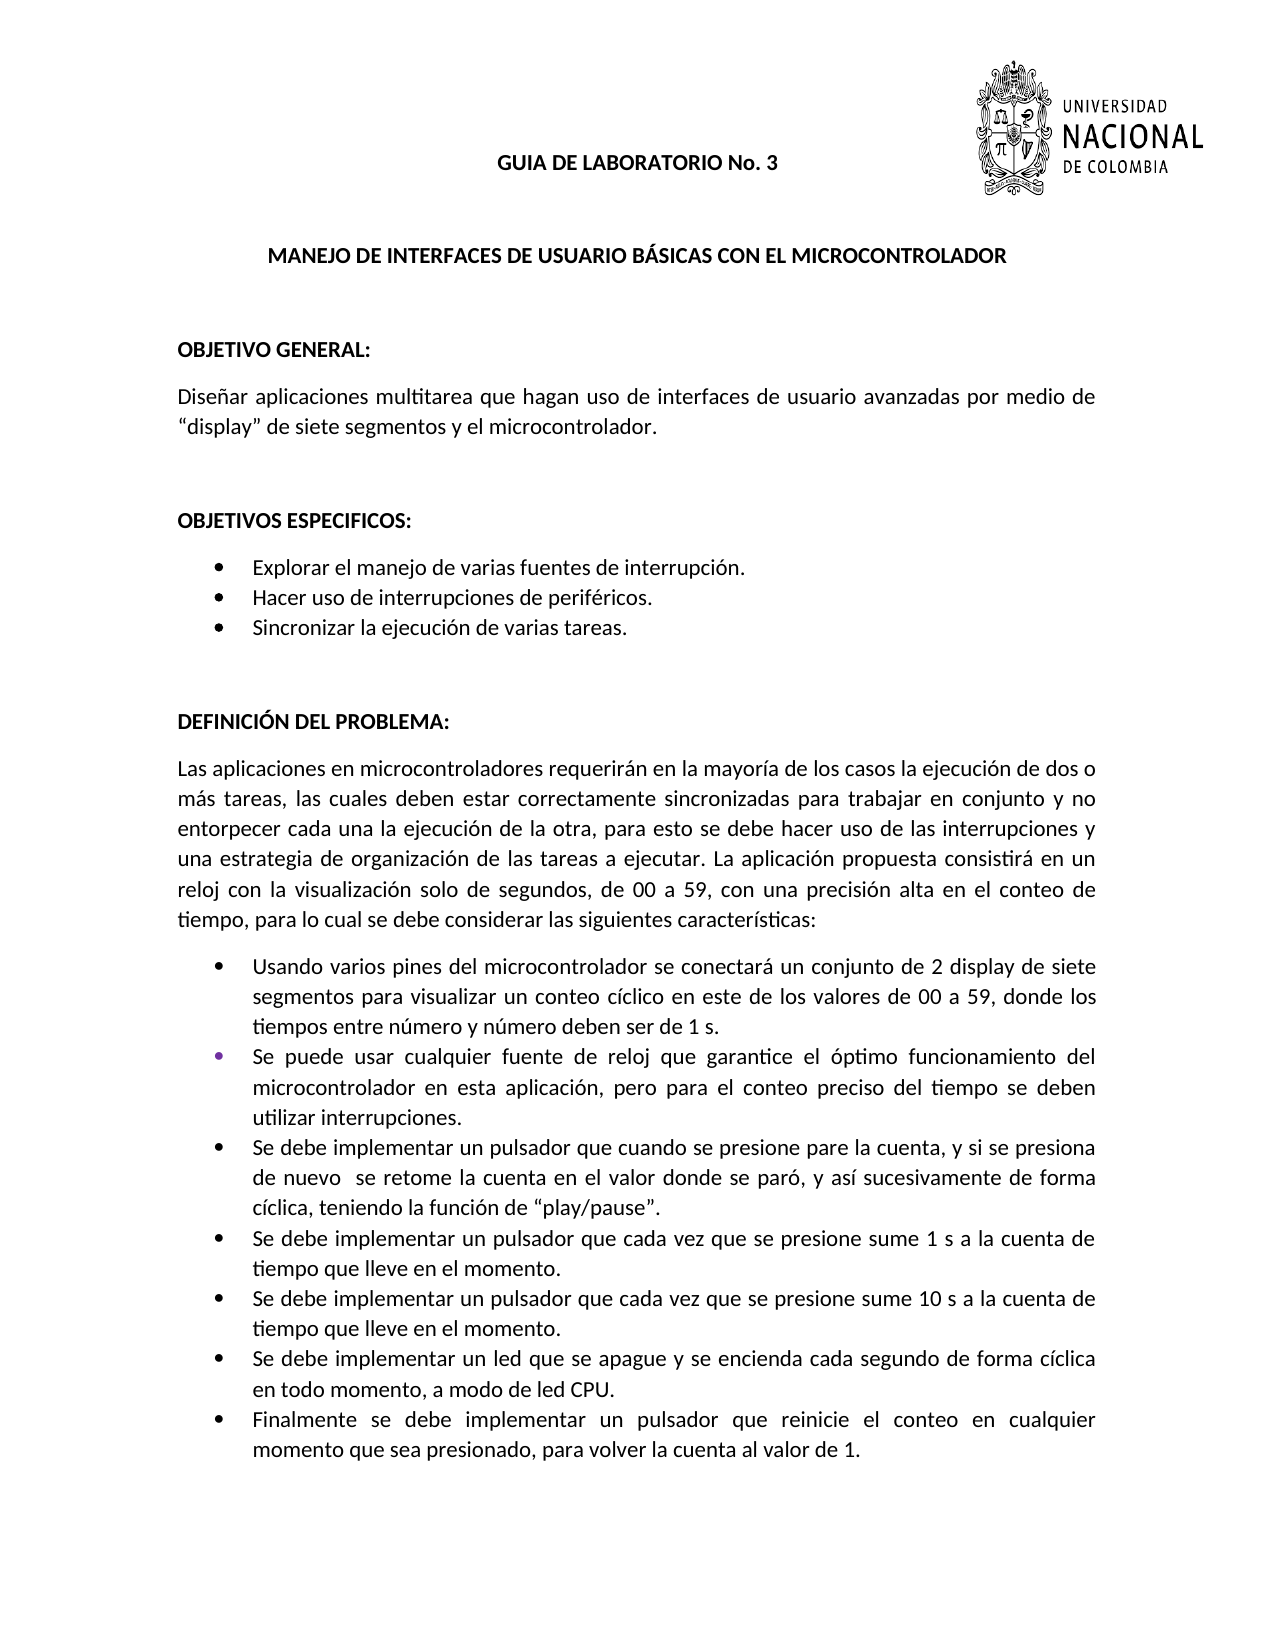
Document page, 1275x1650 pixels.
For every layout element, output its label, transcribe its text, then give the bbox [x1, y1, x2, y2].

list Se debe implementar un pulsador que cada vez que se presione sume 1 s a la cuenta de tiempo que lleve en el momento. [215, 1224, 1098, 1282]
list Usando varios pines del microcontrolador se conectará un conjunto de 2 display de siete segmentos para visualizar un conteo cíclico en este de los valores de 00 a 59, donde los tiempos entre número y número deben ser de 1 s. [215, 952, 1098, 1040]
list Se debe implementar un pulsador que cuando se presione pare la cuenta, y si se presiona de nuevo se retome la cuenta en el valor donde se paró, y así sucesivamente de forma cíclica, teniendo la función de “play/pause”. [215, 1133, 1098, 1221]
text Las aplicaciones en microcontroladores requerirán en la mayoría de los casos la ejecución de dos o más tareas, las cuales deben estar correctamente sincronizadas para trabajar en conjunto y no entorpecer cada una la ejecución de la otra, para esto se debe hacer uso de las interrupciones y una estrategia de organización de las tareas a ejecutar. La aplicación propuesta consistirá en un reloj con la visualización solo de segundos, de 00 a 59, con una precisión alta en el conteo de tiempo, para lo cual se debe considerar las siguientes características: [177, 754, 1098, 933]
list Explorar el manejo de varias fuentes de interrupción. [215, 553, 1098, 581]
list Sincronizar la ejecución de varias tareas. [215, 613, 1098, 641]
text MANEJO DE INTERFACES DE USUARIO BÁSICAS CON EL MICROCONTROLADOR [177, 241, 1098, 269]
list Se debe implementar un pulsador que cada vez que se presione sume 10 s a la cuenta de tiempo que lleve en el momento. [215, 1284, 1098, 1342]
picture [975, 59, 1204, 196]
text OBJETIVO GENERAL: [177, 335, 1098, 363]
list Se debe implementar un led que se apague y se encienda cada segundo de forma cíclica en todo momento, a modo de led CPU. [215, 1344, 1098, 1403]
text Diseñar aplicaciones multitarea que hagan uso de interfaces de usuario avanzadas por medio de “display” de siete segmentos y el microcontrolador. [177, 382, 1098, 440]
text DEFINICIÓN DEL PROBLEMA: [177, 707, 1098, 735]
text GUIA DE LABORATORIO No. 3 [177, 148, 1098, 176]
list Hacer uso de interrupciones de periféricos. [215, 583, 1098, 611]
text OBJETIVOS ESPECIFICOS: [177, 506, 1098, 534]
list Se puede usar cualquier fuente de reloj que garantice el óptimo funcionamiento del microcontrolador en esta aplicación, pero para el conteo preciso del tiempo se deben utilizar interrupciones. [215, 1042, 1098, 1131]
list Finalmente se debe implementar un pulsador que reinicie el conteo en cualquier momento que sea presionado, para volver la cuenta al valor de 1. [215, 1405, 1098, 1463]
